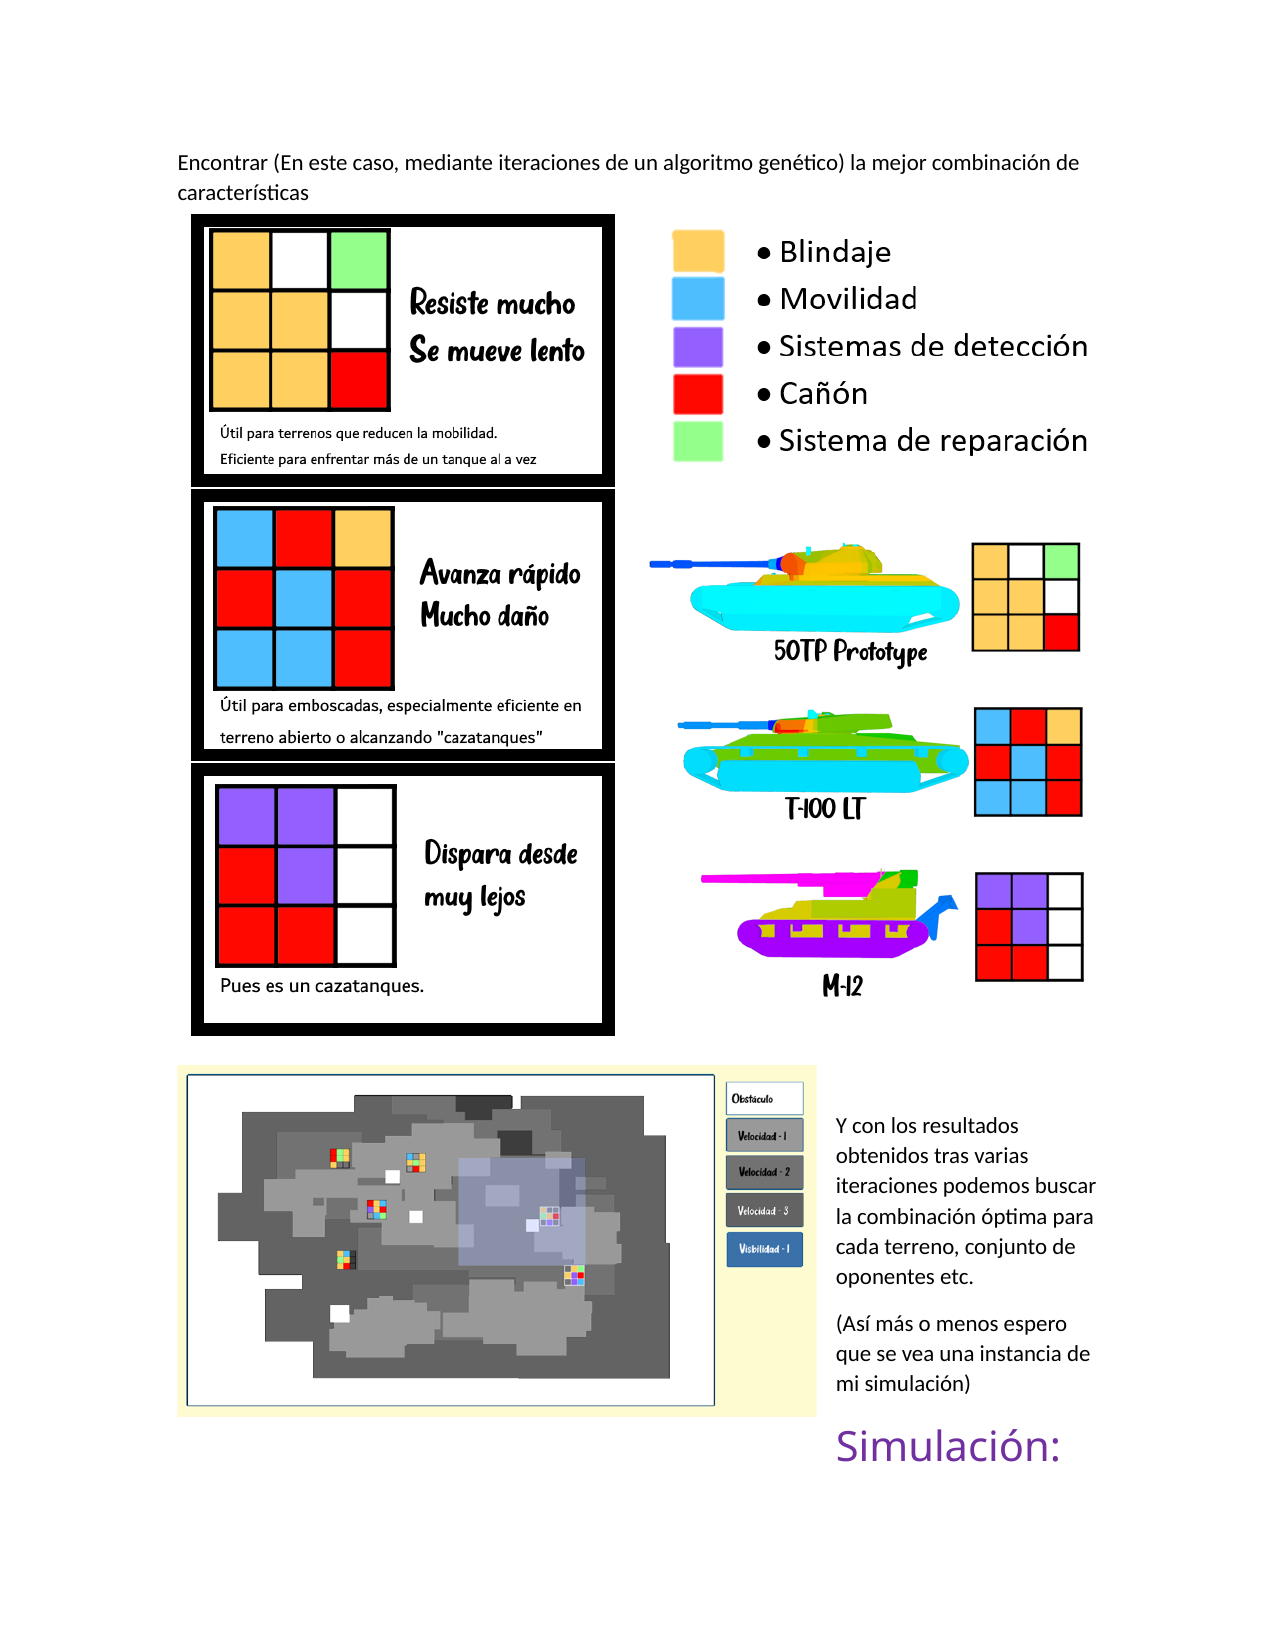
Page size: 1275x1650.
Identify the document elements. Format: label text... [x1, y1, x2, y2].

text Simulación: [177, 1416, 1098, 1473]
picture [177, 1065, 817, 1417]
text (Así más o menos espero que se vea una instancia de mi simulación) [817, 1309, 1098, 1398]
text Encontrar (En este caso, mediante iteraciones de un algoritmo genético) la mejor combinación de características [177, 148, 1098, 208]
picture [177, 208, 1098, 1046]
text Y con los resultados obtenidos tras varias iteraciones podemos buscar la combinación óptima para cada terreno, conjunto de oponentes etc. [817, 1111, 1098, 1290]
